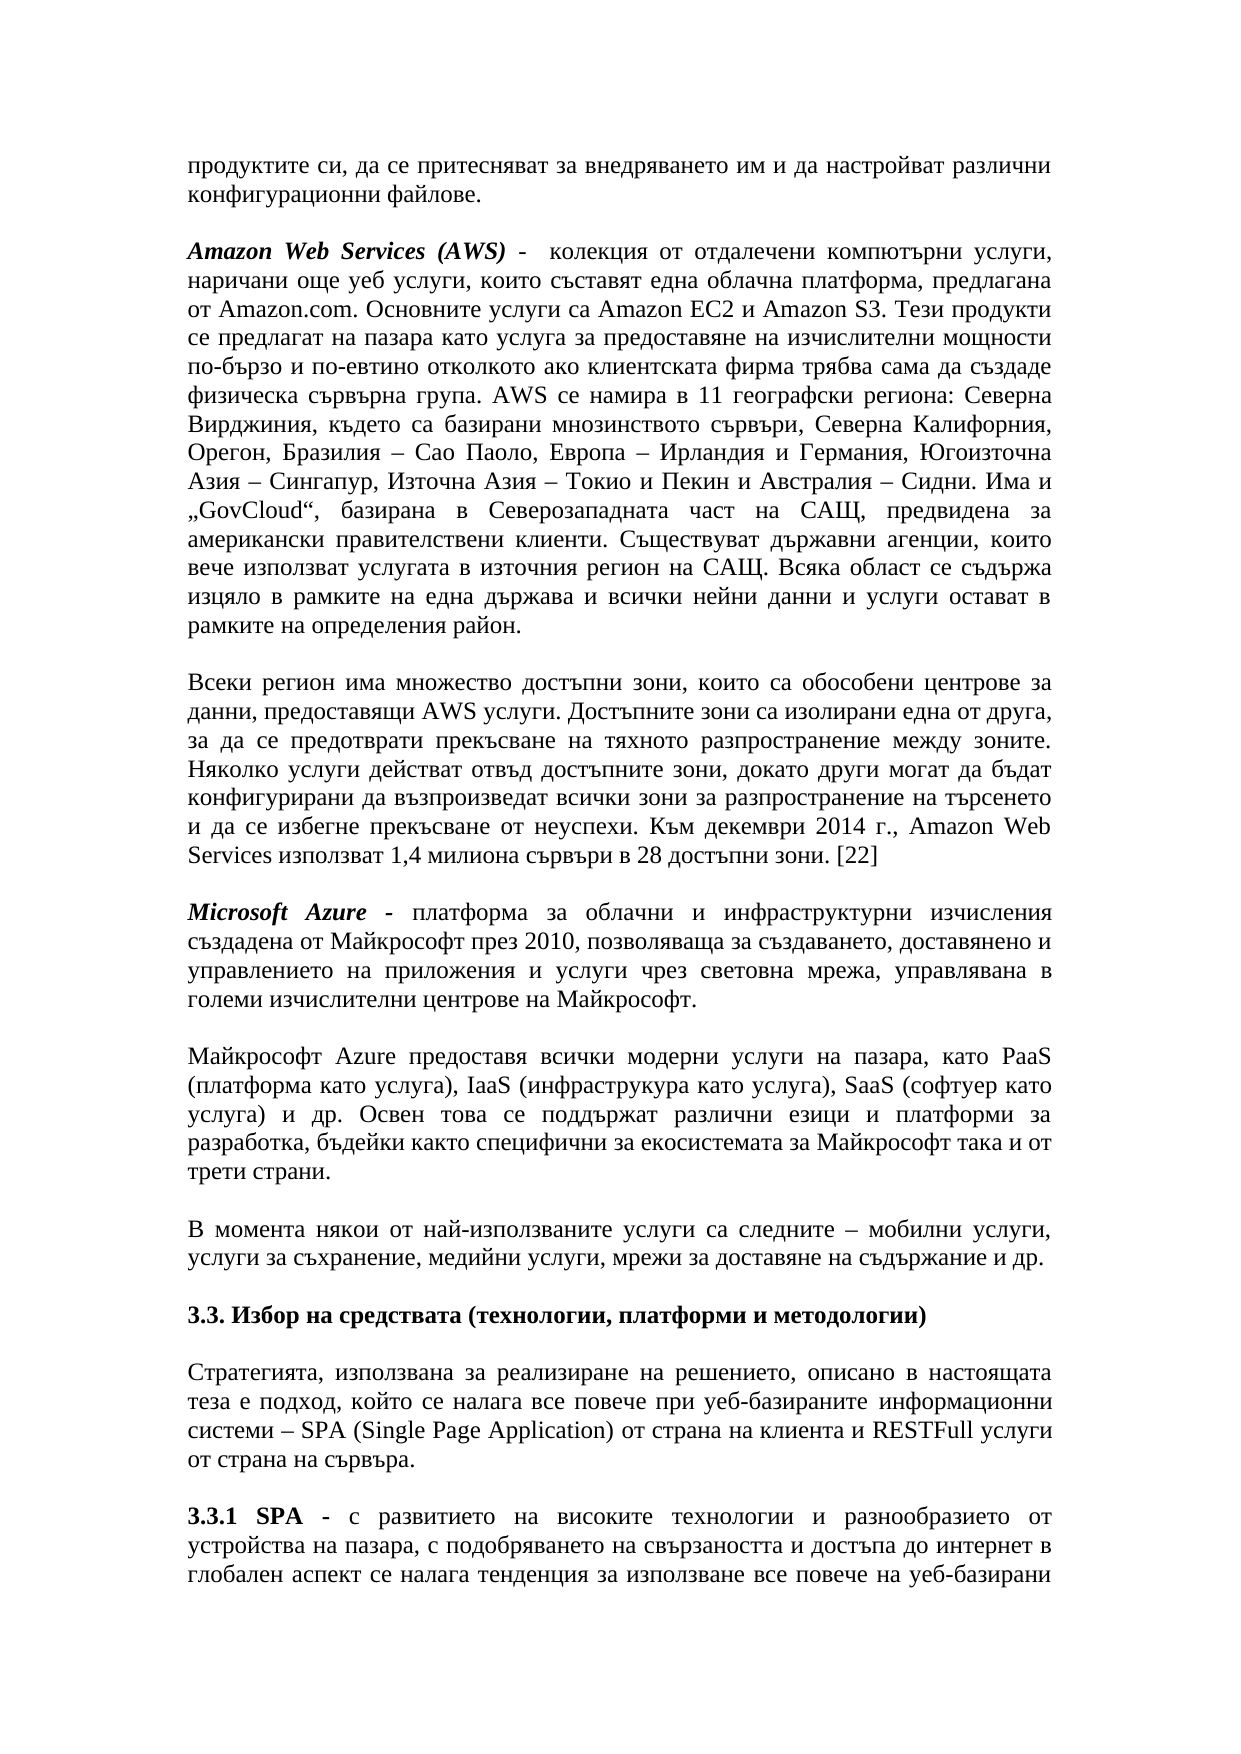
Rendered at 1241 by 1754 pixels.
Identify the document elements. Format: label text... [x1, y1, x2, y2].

text Amazon Web Services (AWS) - колекция от отдалечени компютърни услуги, наричани още уеб услуги, които съставят една облачна платформа, предлагана от Amazon.com. Основните услуги са Amazon EC2 и Amazon S3. Тези продукти се предлагат на пазара като услуга за предоставяне на изчислителни мощности по-бързо и по-евтино отколкото ако клиентската фирма трябва сама да създаде физическа сървърна група. AWS се намира в 11 географски региона: Северна Вирджиния, където са базирани мнозинството сървъри, Северна Калифорния, Орегон, Бразилия – Сао Паоло, Европа – Ирландия и Германия, Югоизточна Азия – Сингапур, Източна Азия – Токио и Пекин и Австралия – Сидни. Има и „GovCloud“, базирана в Северозападната част на САЩ, предвидена за американски правителствени клиенти. Съществуват държавни агенции, които вече използват услугата в източния регион на САЩ. Всяка област се съдържа изцяло в рамките на една държава и всички нейни данни и услуги остават в рамките на определения район. [187, 236, 1053, 639]
text Стратегията, използвана за реализиране на решението, описано в настоящата теза е подход, който се налага все повече при уеб-базираните информационни системи – SPA (Single Page Application) от страна на клиента и RESTFull услуги от страна на сървъра. [187, 1357, 1053, 1472]
text В момента някои от най-използваните услуги са следните – мобилни услуги, услуги за съхранение, медийни услуги, мрежи за доставяне на съдържание и др. [187, 1214, 1053, 1271]
text Microsoft Azure - платформа за облачни и инфраструктурни изчисления създадена от Майкрософт през 2010, позволяваща за създаването, доставянено и управлението на приложения и услуги чрез световна мрежа, управлявана в големи изчислителни центрове на Майкрософт. [187, 897, 1053, 1012]
text Всеки регион има множество достъпни зони, които са обособени центрове за данни, предоставящи AWS услуги. Достъпните зони са изолирани една от друга, за да се предотврати прекъсване на тяхното разпространение между зоните. Няколко услуги действат отвъд достъпните зони, докато други могат да бъдат конфигурирани да възпроизведат всички зони за разпространение на търсенето и да се избегне прекъсване от неуспехи. Към декември 2014 г., Amazon Web Services използват 1,4 милиона сървъри в 28 достъпни зони. [22] [187, 667, 1053, 869]
text Майкрософт Azure предоставя всички модерни услуги на пазара, като PaaS (платформа като услуга), IaaS (инфраструкура като услуга), SaaS (софтуер като услуга) и др. Освен това се поддържат различни езици и платформи за разработка, бъдейки както специфични за екосистемата за Майкрософт така и от трети страни. [187, 1041, 1053, 1185]
text 3.3. Избор на средствата (технологии, платформи и методологии) [187, 1300, 1053, 1329]
